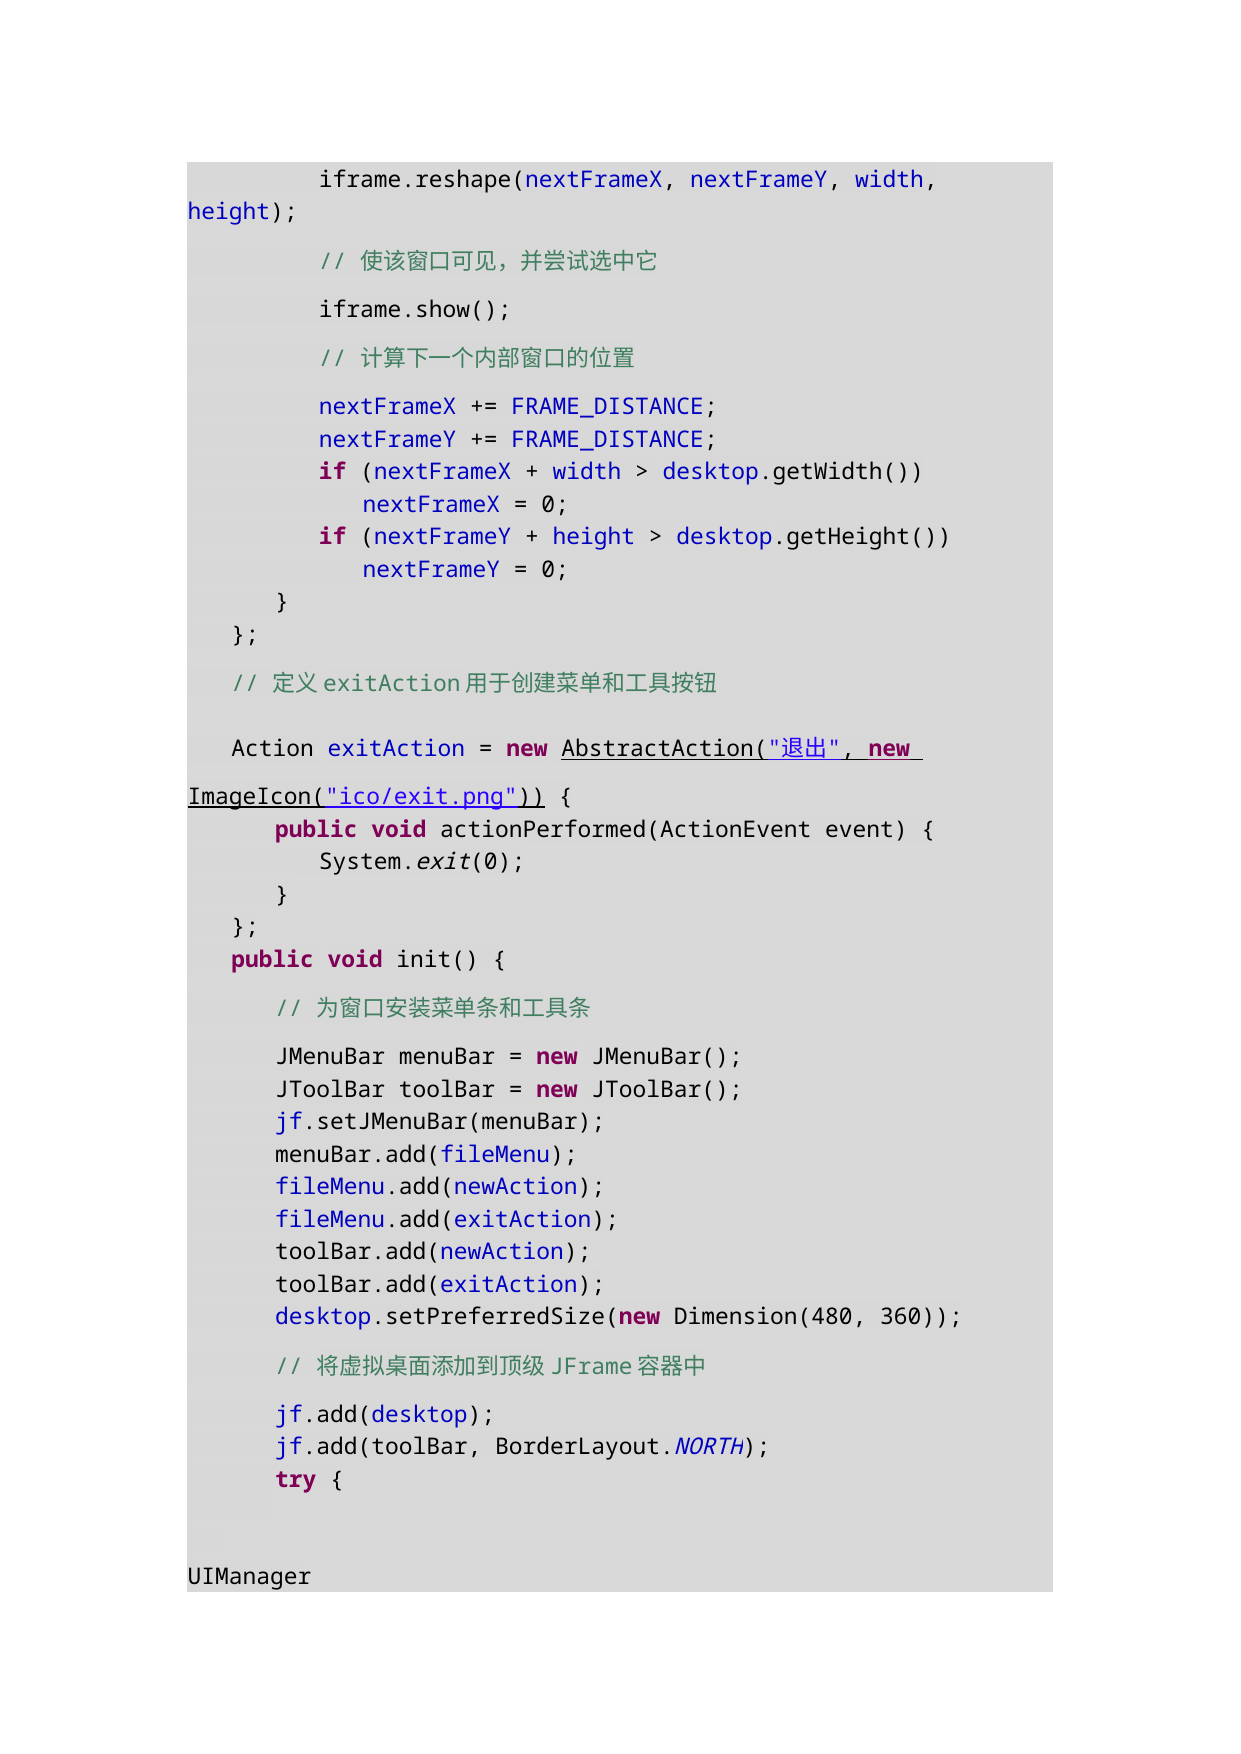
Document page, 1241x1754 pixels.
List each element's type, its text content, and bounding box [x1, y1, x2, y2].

text nextFrameX += FRAME_DISTANCE; [187, 389, 1053, 422]
text // 计算下一个内部窗口的位置 [187, 324, 1053, 389]
text JMenuBar menuBar = new JMenuBar(); [187, 1039, 1053, 1072]
text System.exit(0); [187, 844, 1053, 877]
text nextFrameX = 0; [187, 487, 1053, 519]
text } [187, 877, 1053, 909]
text nextFrameY = 0; [187, 552, 1053, 584]
text try { [187, 1462, 1053, 1494]
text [187, 1494, 1053, 1592]
text toolBar.add(exitAction); [187, 1267, 1053, 1299]
text toolBar.add(newAction); [187, 1234, 1053, 1267]
text jf.add(toolBar, BorderLayout.NORTH); [187, 1429, 1053, 1462]
text fileMenu.add(newAction); [187, 1169, 1053, 1202]
text Action exitAction = new AbstractAction("退出", new ImageIcon("ico/exit.png")) { [187, 714, 1053, 812]
text nextFrameY += FRAME_DISTANCE; [187, 422, 1053, 454]
text } [187, 584, 1053, 617]
text desktop.setPreferredSize(new Dimension(480, 360)); [187, 1299, 1053, 1332]
text public void init() { [187, 942, 1053, 974]
text menuBar.add(fileMenu); [187, 1137, 1053, 1169]
text if (nextFrameX + width > desktop.getWidth()) [187, 454, 1053, 487]
text }; [187, 909, 1053, 942]
text JToolBar toolBar = new JToolBar(); [187, 1072, 1053, 1104]
text iframe.show(); [187, 292, 1053, 324]
text // 定义exitAction用于创建菜单和工具按钮 [187, 649, 1053, 714]
text fileMenu.add(exitAction); [187, 1202, 1053, 1234]
text iframe.reshape(nextFrameX, nextFrameY, width, height); [187, 162, 1053, 227]
text jf.setJMenuBar(menuBar); [187, 1104, 1053, 1137]
text // 为窗口安装菜单条和工具条 [187, 974, 1053, 1039]
text if (nextFrameY + height > desktop.getHeight()) [187, 519, 1053, 552]
text jf.add(desktop); [187, 1397, 1053, 1429]
text public void actionPerformed(ActionEvent event) { [187, 812, 1053, 844]
text // 使该窗口可见，并尝试选中它 [187, 227, 1053, 292]
text // 将虚拟桌面添加到顶级JFrame容器中 [187, 1332, 1053, 1397]
text }; [187, 617, 1053, 649]
